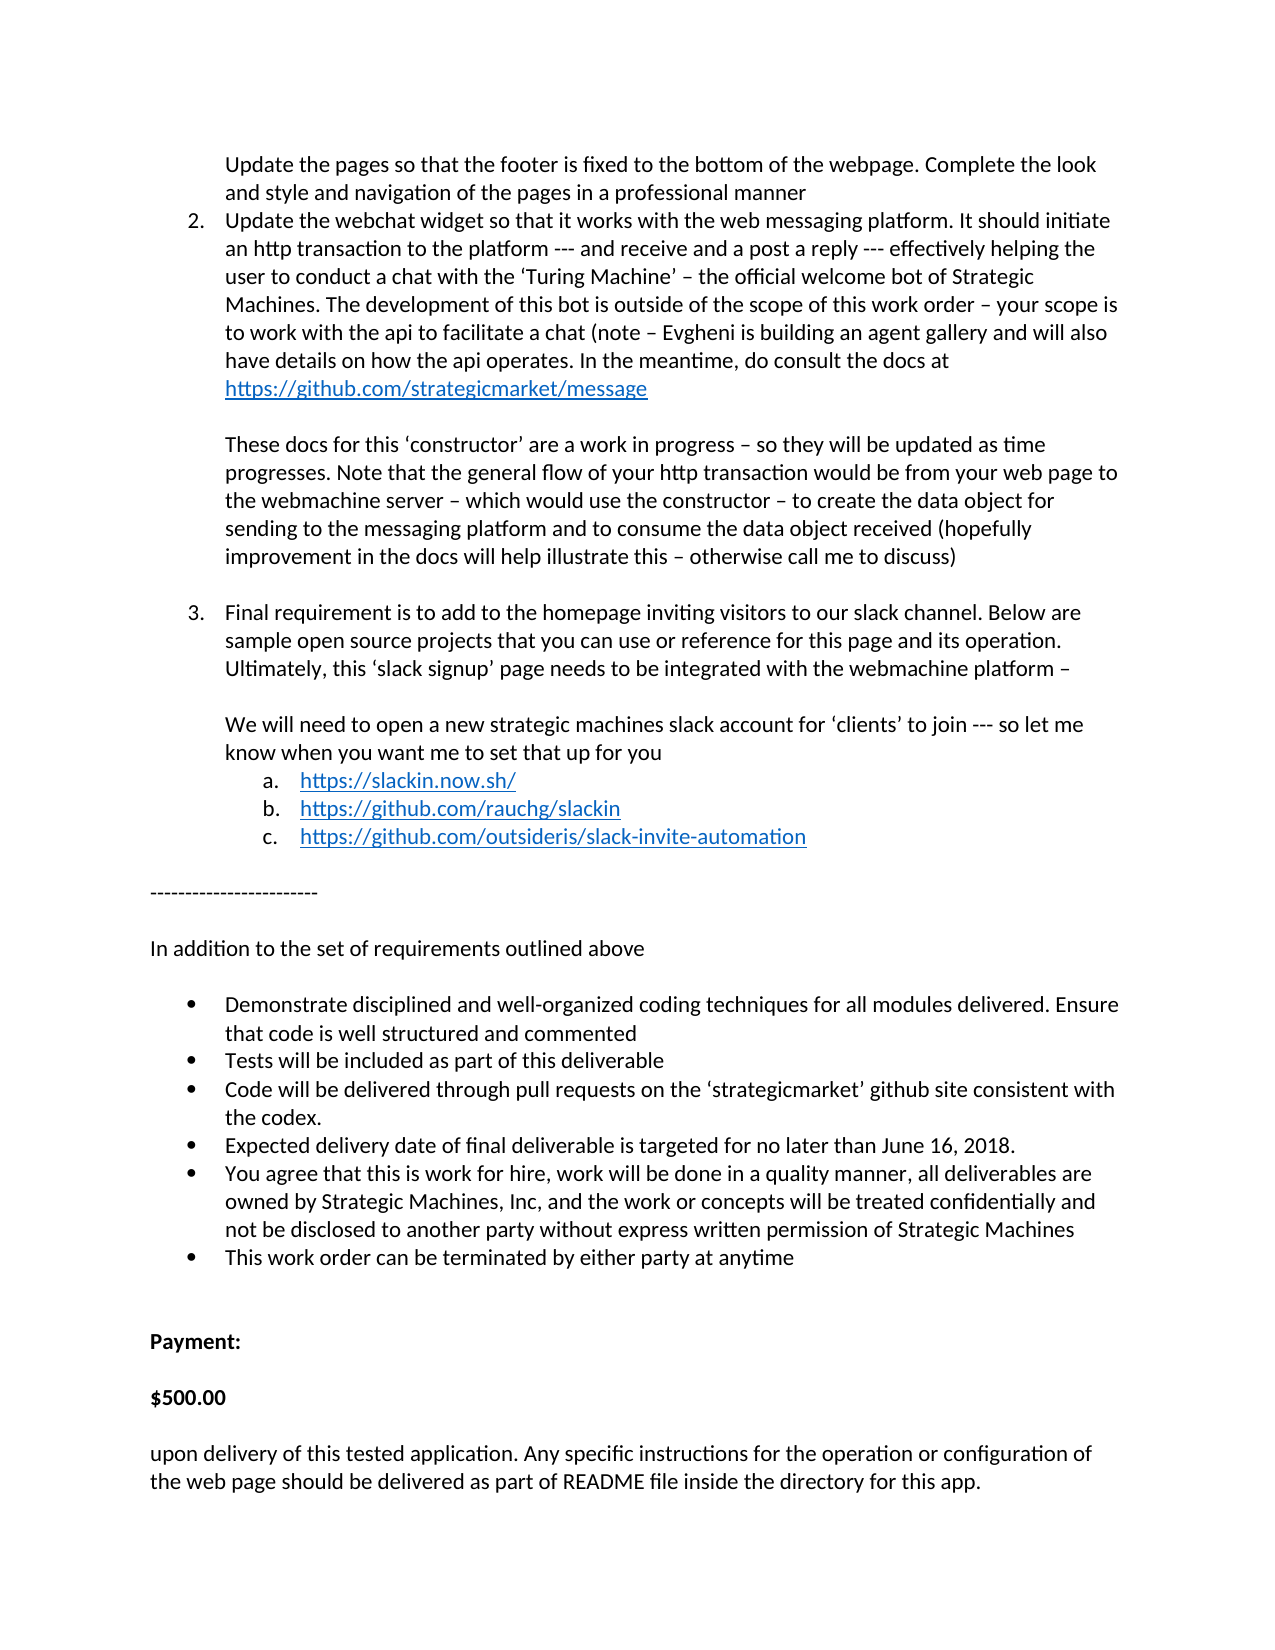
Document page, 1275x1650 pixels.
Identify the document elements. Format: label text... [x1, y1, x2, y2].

list You agree that this is work for hire, work will be done in a quality manner, all deliverables are owned by Strategic Machines, Inc, and the work or concepts will be treated confidentially and not be disclosed to another party without express written permission of Strategic Machines [187, 1159, 1125, 1243]
list https://github.com/strategicmarket/message [225, 374, 1125, 402]
text Payment: [150, 1327, 1125, 1355]
list This work order can be terminated by either party at anytime [187, 1243, 1125, 1271]
list Tests will be included as part of this deliverable [187, 1047, 1125, 1075]
text In addition to the set of requirements outlined above [150, 934, 1125, 963]
list Expected delivery date of final deliverable is targeted for no later than June 16, 2018. [187, 1131, 1125, 1159]
list Final requirement is to add to the homepage inviting visitors to our slack channel. Below are sample open source projects that you can use or reference for this page and its operation. Ultimately, this ‘slack signup’ page needs to be integrated with the webmachine platform – [187, 598, 1125, 682]
text $500.00 [150, 1383, 1125, 1411]
list https://github.com/outsideris/slack-invite-automation [262, 822, 1125, 851]
list Code will be delivered through pull requests on the ‘strategicmarket’ github site consistent with the codex. [187, 1075, 1125, 1131]
list Update the webchat widget so that it works with the web messaging platform. It should initiate an http transaction to the platform --- and receive and a post a reply --- effectively helping the user to conduct a chat with the ‘Turing Machine’ – the official welcome bot of Strategic Machines. The development of this bot is outside of the scope of this work order – your scope is to work with the api to facilitate a chat (note – Evgheni is building an agent gallery and will also have details on how the api operates. In the meantime, do consult the docs at [187, 206, 1125, 374]
text ------------------------ [150, 878, 1125, 907]
list We will need to open a new strategic machines slack account for ‘clients’ to join --- so let me know when you want me to set that up for you [225, 710, 1125, 766]
list https://slackin.now.sh/ [262, 766, 1125, 794]
list These docs for this ‘constructor’ are a work in progress – so they will be updated as time progresses. Note that the general flow of your http transaction would be from your web page to the webmachine server – which would use the constructor – to create the data object for sending to the messaging platform and to consume the data object received (hopefully improvement in the docs will help illustrate this – otherwise call me to discuss) [225, 430, 1125, 570]
list https://github.com/rauchg/slackin [262, 794, 1125, 822]
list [187, 150, 1125, 206]
list Demonstrate disciplined and well-organized coding techniques for all modules delivered. Ensure that code is well structured and commented [187, 991, 1125, 1047]
text upon delivery of this tested application. Any specific instructions for the operation or configuration of the web page should be delivered as part of README file inside the directory for this app. [150, 1439, 1125, 1495]
